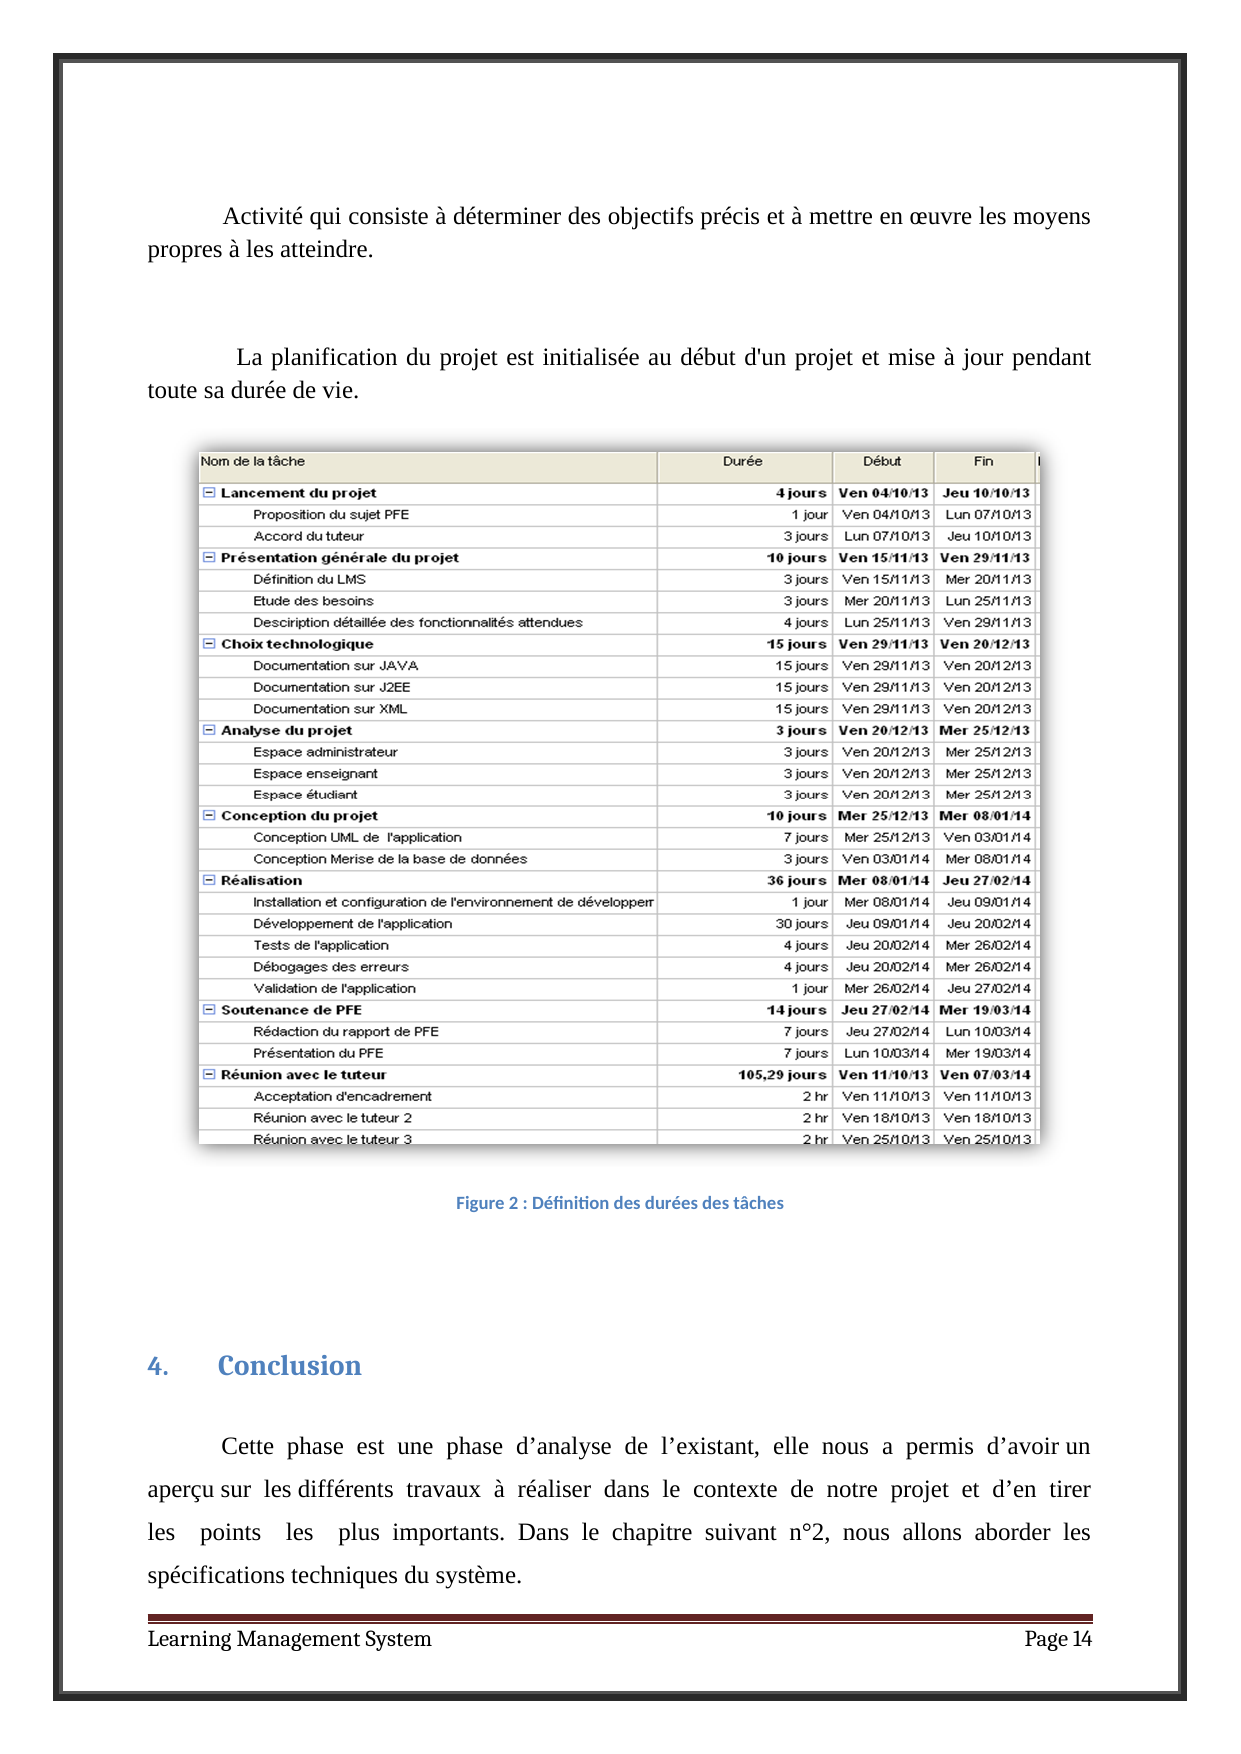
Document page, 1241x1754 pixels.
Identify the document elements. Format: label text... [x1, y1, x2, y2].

picture [172, 428, 1068, 1167]
subtitle Conclusion [147, 1349, 1093, 1383]
text Cette phase est une phase d’analyse de l’existant, elle nous a permis d’avoir un aperçu sur les différents travaux à réaliser dans le contexte de notre projet et d’en tirer les points les plus importants. Dans le chapitre suivant n°2, nous allons aborder les spécifications techniques du système. [147, 1431, 1093, 1589]
text La planification du projet est initialisée au début d'un projet et mise à jour pendant toute sa durée de vie. [147, 342, 1093, 404]
text Activité qui consiste à déterminer des objectifs précis et à mettre en œuvre les moyens propres à les atteindre. [147, 201, 1093, 263]
